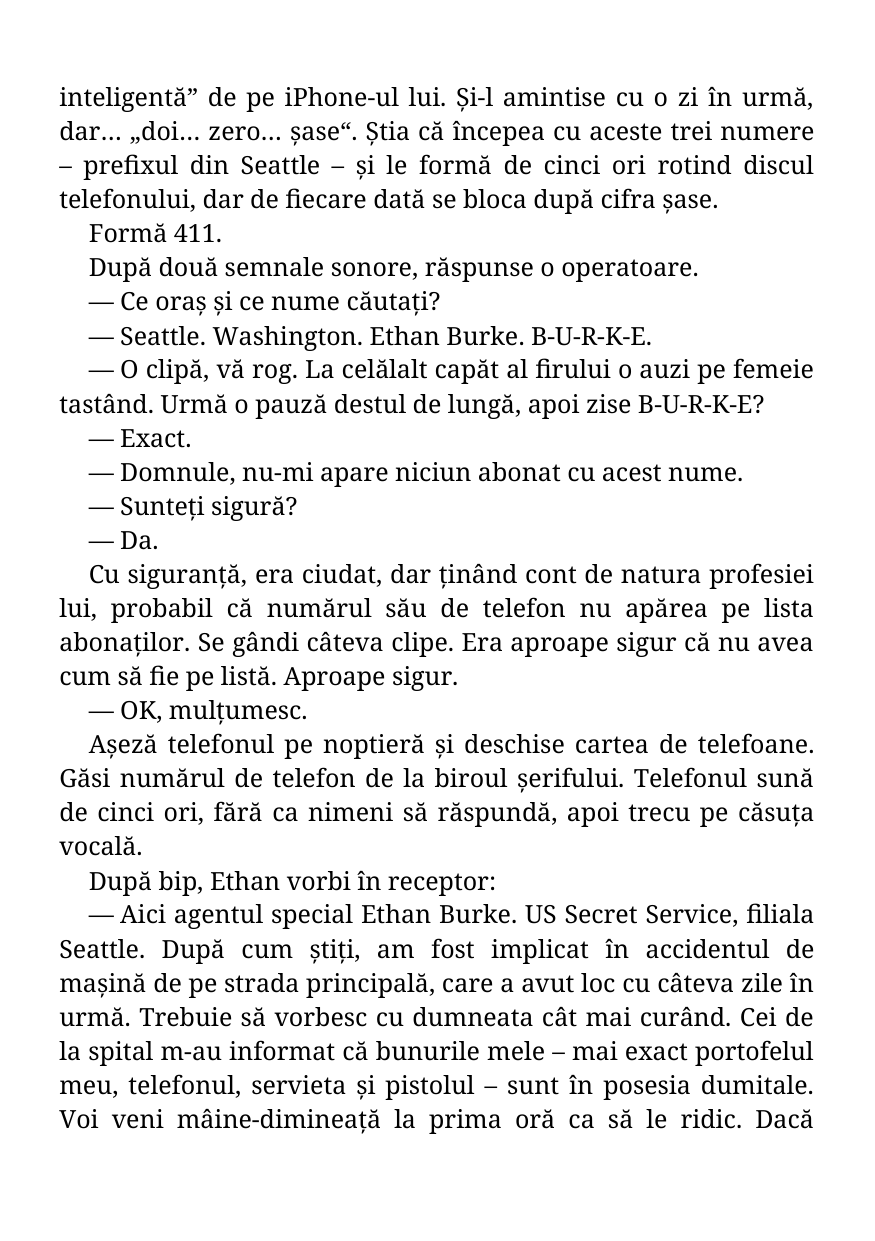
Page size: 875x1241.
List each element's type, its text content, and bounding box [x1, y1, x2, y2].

text Cu siguranţă, era ciudat, dar ţinând cont de natura profesiei lui, probabil că numărul său de telefon nu apărea pe lista abonaţilor. Se gândi câteva clipe. Era aproape sigur că nu avea cum să fie pe listă. Aproape sigur. [59, 557, 815, 693]
text Aşeză telefonul pe noptieră şi deschise cartea de telefoane. Găsi numărul de telefon de la biroul şerifului. Telefonul sună de cinci ori, fără ca nimeni să răspundă, apoi trecu pe căsuţa vocală. [59, 727, 815, 863]
text — O clipă, vă rog. La celălalt capăt al firului o auzi pe femeie tastând. Urmă o pauză destul de lungă, apoi zise B-U-R-K-E? [59, 352, 815, 420]
text Formă 411. [59, 216, 815, 250]
text După bip, Ethan vorbi în receptor: [59, 863, 815, 897]
text — Da. [59, 522, 815, 557]
text — Domnule, nu-mi apare niciun abonat cu acest nume. [59, 454, 815, 488]
text După două semnale sonore, răspunse o operatoare. [59, 250, 815, 284]
text — Exact. [59, 420, 815, 454]
text — OK, mulţumesc. [59, 693, 815, 727]
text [59, 80, 815, 216]
text — Sunteţi sigură? [59, 488, 815, 522]
text — Seattle. Washington. Ethan Burke. B-U-R-K-E. [59, 318, 815, 352]
text — Ce oraş şi ce nume căutaţi? [59, 284, 815, 318]
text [59, 897, 815, 1136]
